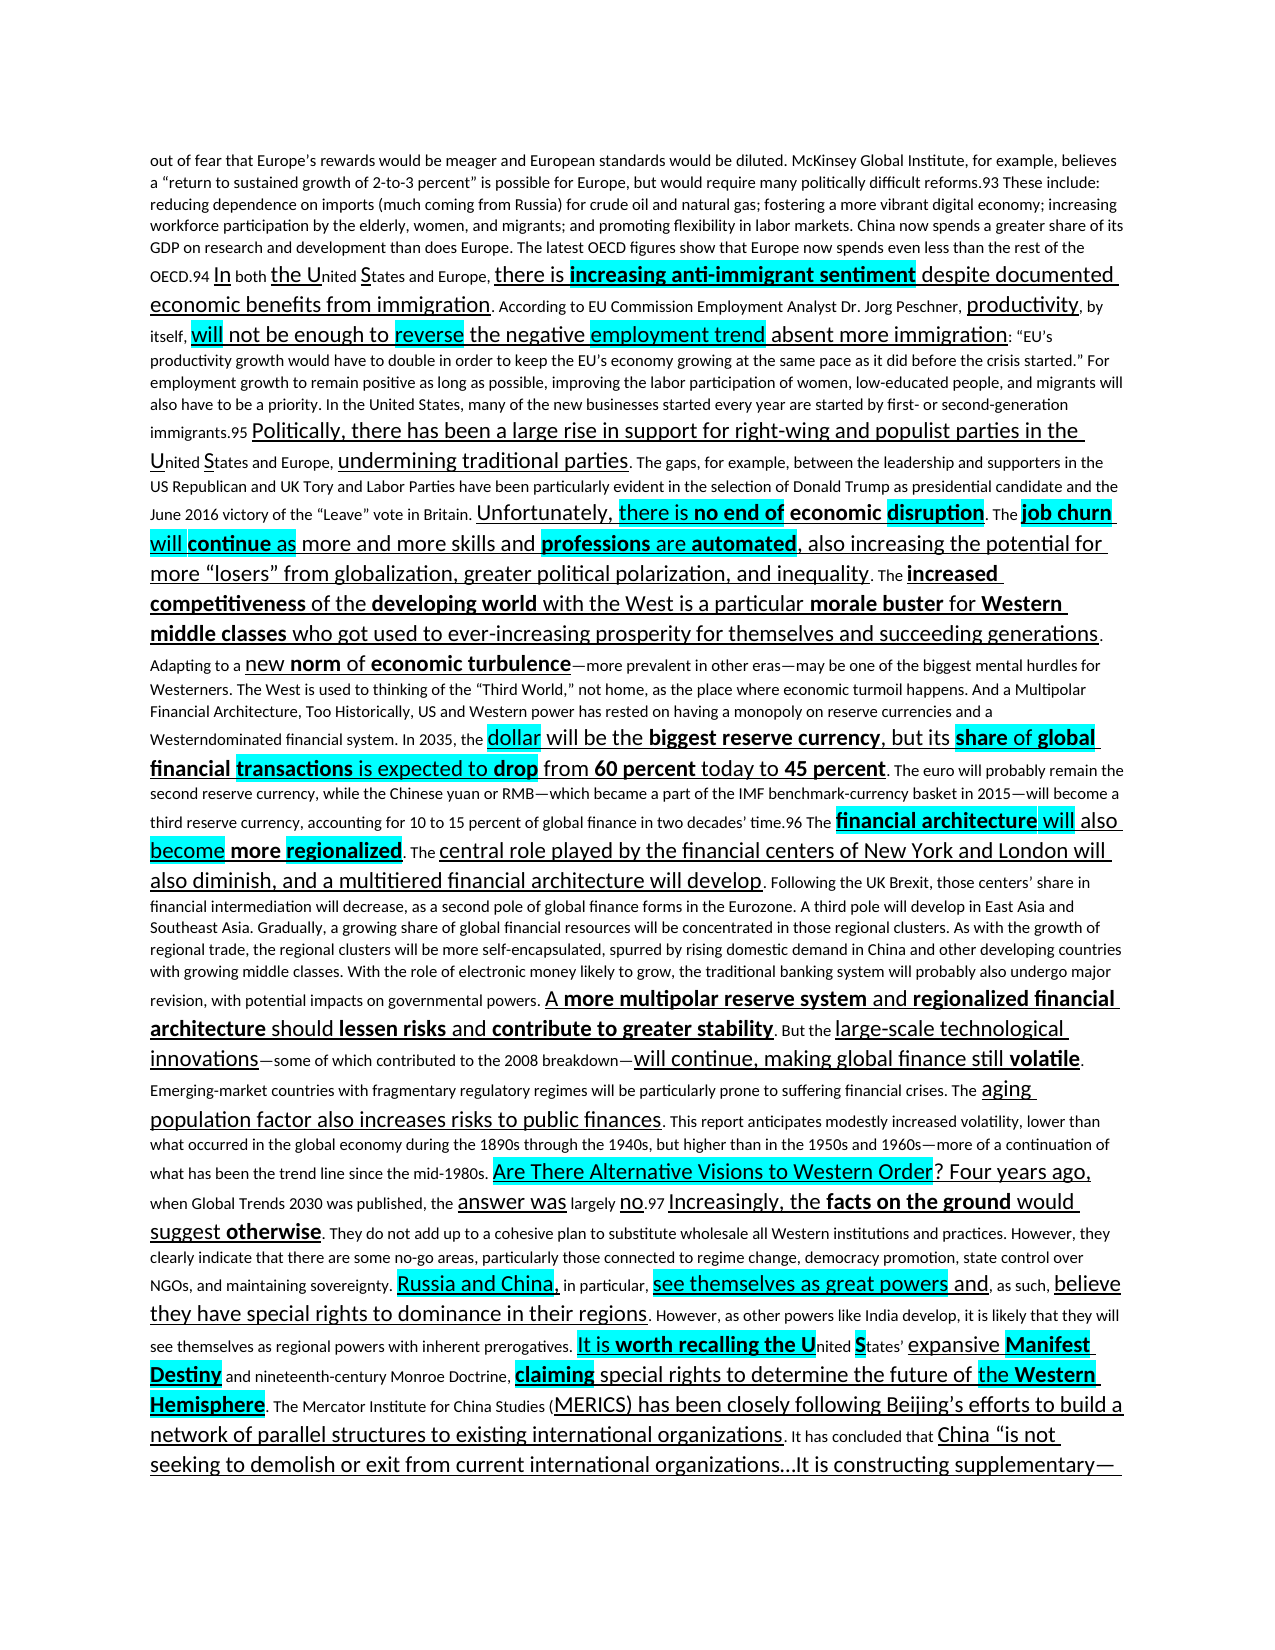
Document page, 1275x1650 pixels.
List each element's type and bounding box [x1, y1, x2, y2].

text [150, 150, 1125, 1479]
